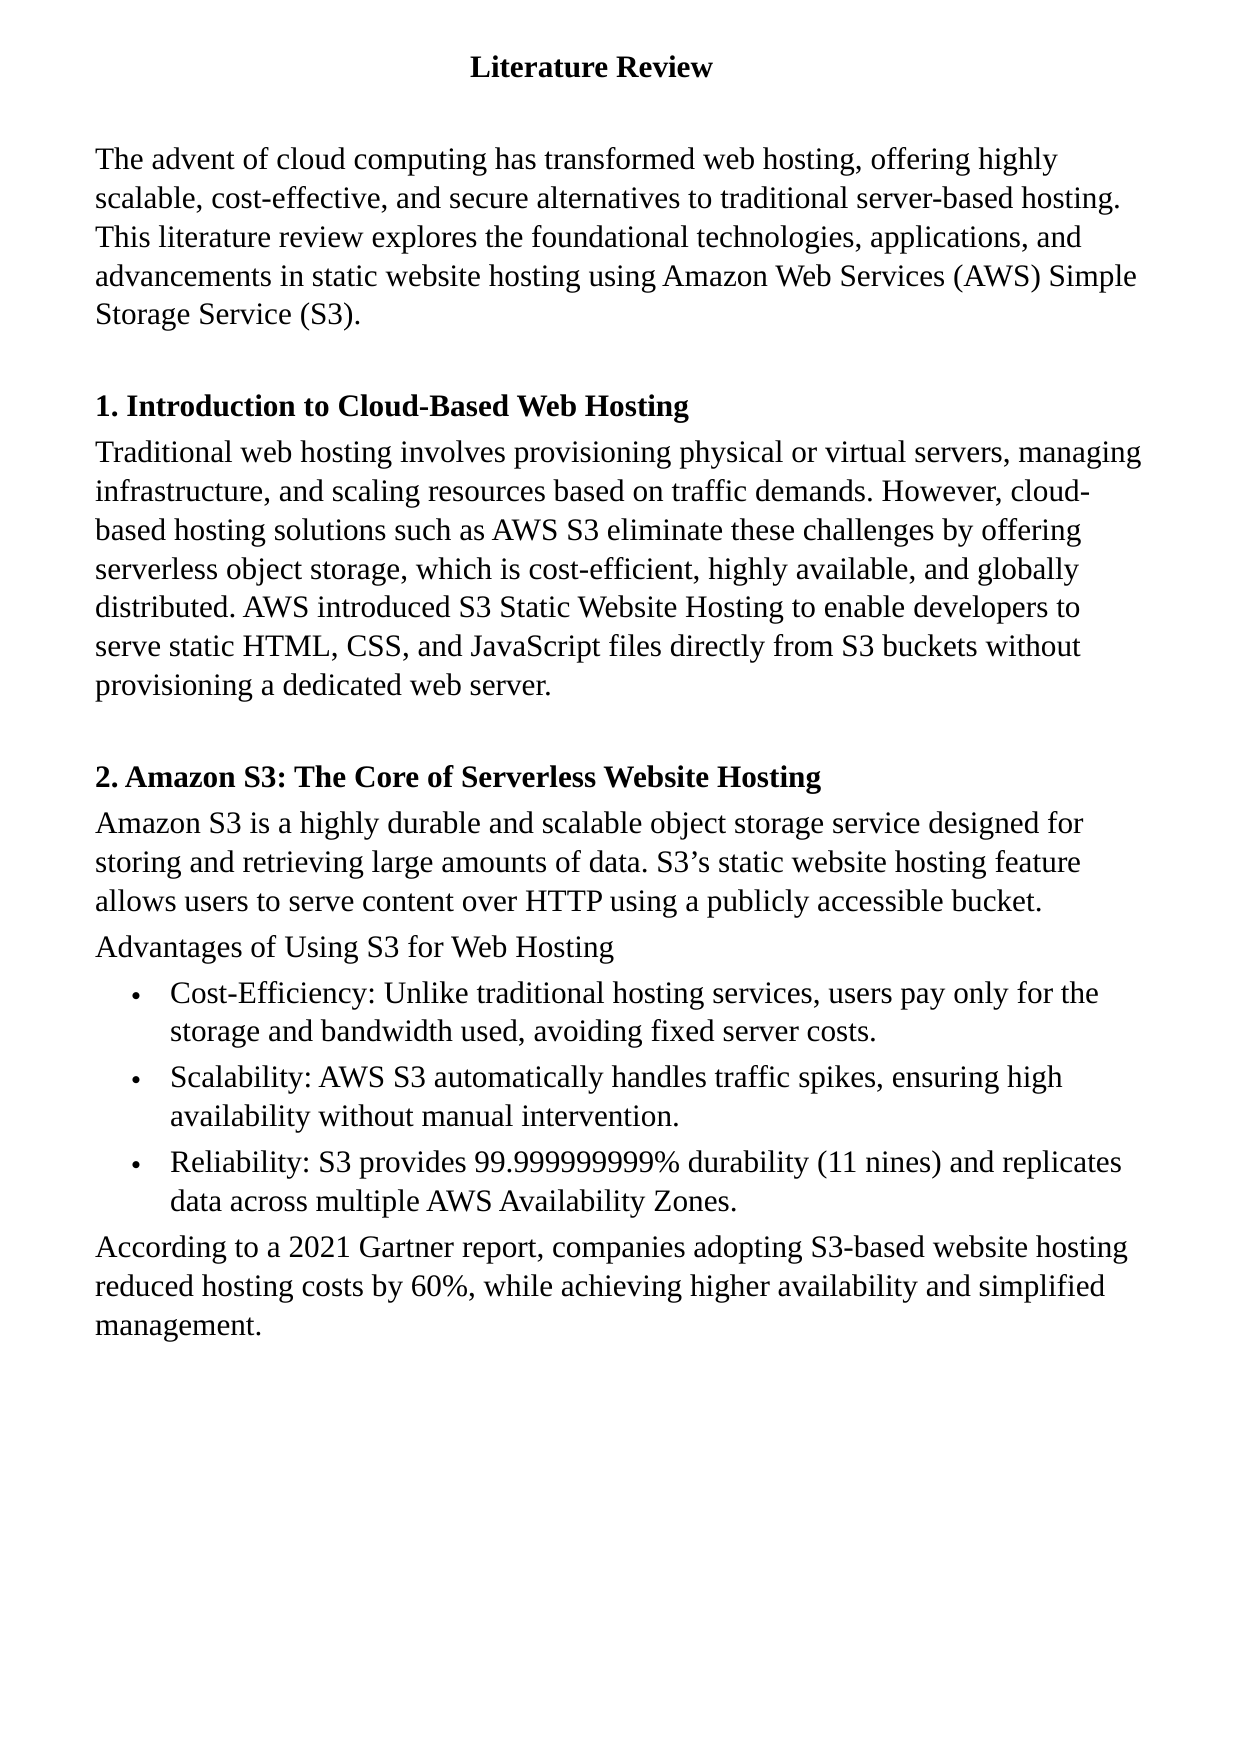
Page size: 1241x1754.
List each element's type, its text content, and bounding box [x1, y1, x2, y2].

list Reliability: S3 provides 99.999999999% durability (11 nines) and replicates data across multiple AWS Availability Zones. [132, 1143, 1146, 1218]
text 2. Amazon S3: The Core of Serverless Website Hosting [95, 758, 1146, 794]
list Scalability: AWS S3 automatically handles traffic spikes, ensuring high availability without manual intervention. [132, 1059, 1146, 1133]
text The advent of cloud computing has transformed web hosting, offering highly scalable, cost-effective, and secure alternatives to traditional server-based hosting. This literature review explores the foundational technologies, applications, and advancements in static website hosting using Amazon Web Services (AWS) Simple Storage Service (S3). [95, 141, 1146, 331]
text According to a 2021 Gartner report, companies adopting S3-based website hosting reduced hosting costs by 60%, while achieving higher availability and simplified management. [95, 1228, 1146, 1342]
text 1. Introduction to Cloud-Based Web Hosting [95, 388, 1146, 423]
text Traditional web hosting involves provisioning physical or virtual servers, managing infrastructure, and scaling resources based on traffic demands. However, cloud-based hosting solutions such as AWS S3 eliminate these challenges by offering serverless object storage, which is cost-efficient, highly available, and globally distributed. AWS introduced S3 Static Website Hosting to enable developers to serve static HTML, CSS, and JavaScript files directly from S3 buckets without provisioning a dedicated web server. [95, 434, 1146, 702]
text Advantages of Using S3 for Web Hosting [95, 928, 1146, 964]
list Cost-Efficiency: Unlike traditional hosting services, users pay only for the storage and bandwidth used, avoiding fixed server costs. [132, 974, 1146, 1048]
text Literature Review [395, 48, 1146, 84]
text Amazon S3 is a highly durable and scalable object storage service designed for storing and retrieving large amounts of data. S3’s static website hosting feature allows users to serve content over HTTP using a publicly accessible bucket. [95, 804, 1146, 918]
